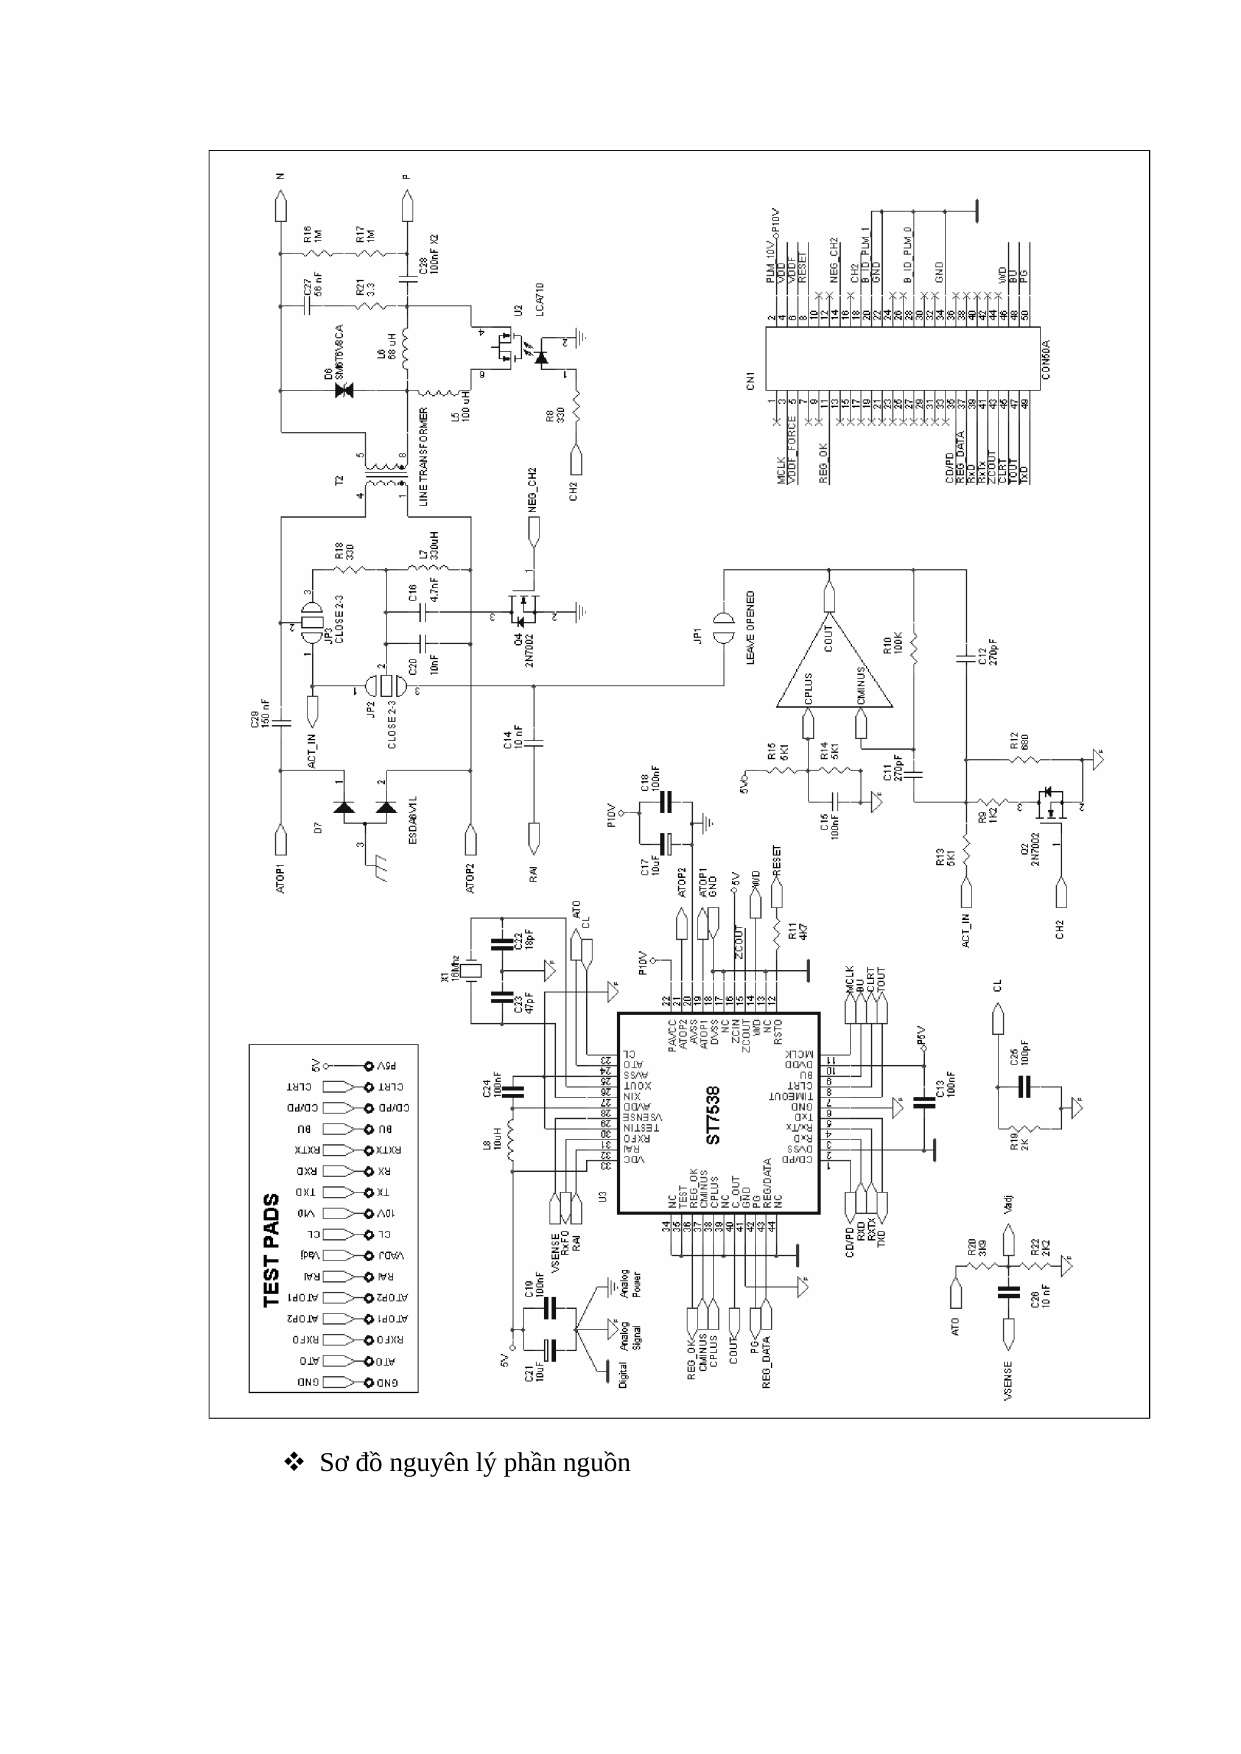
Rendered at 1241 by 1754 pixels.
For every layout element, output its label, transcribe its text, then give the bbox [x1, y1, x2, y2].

list Sơ đồ nguyên lý phần nguồn [282, 1446, 1122, 1477]
picture [206, 150, 1152, 1421]
